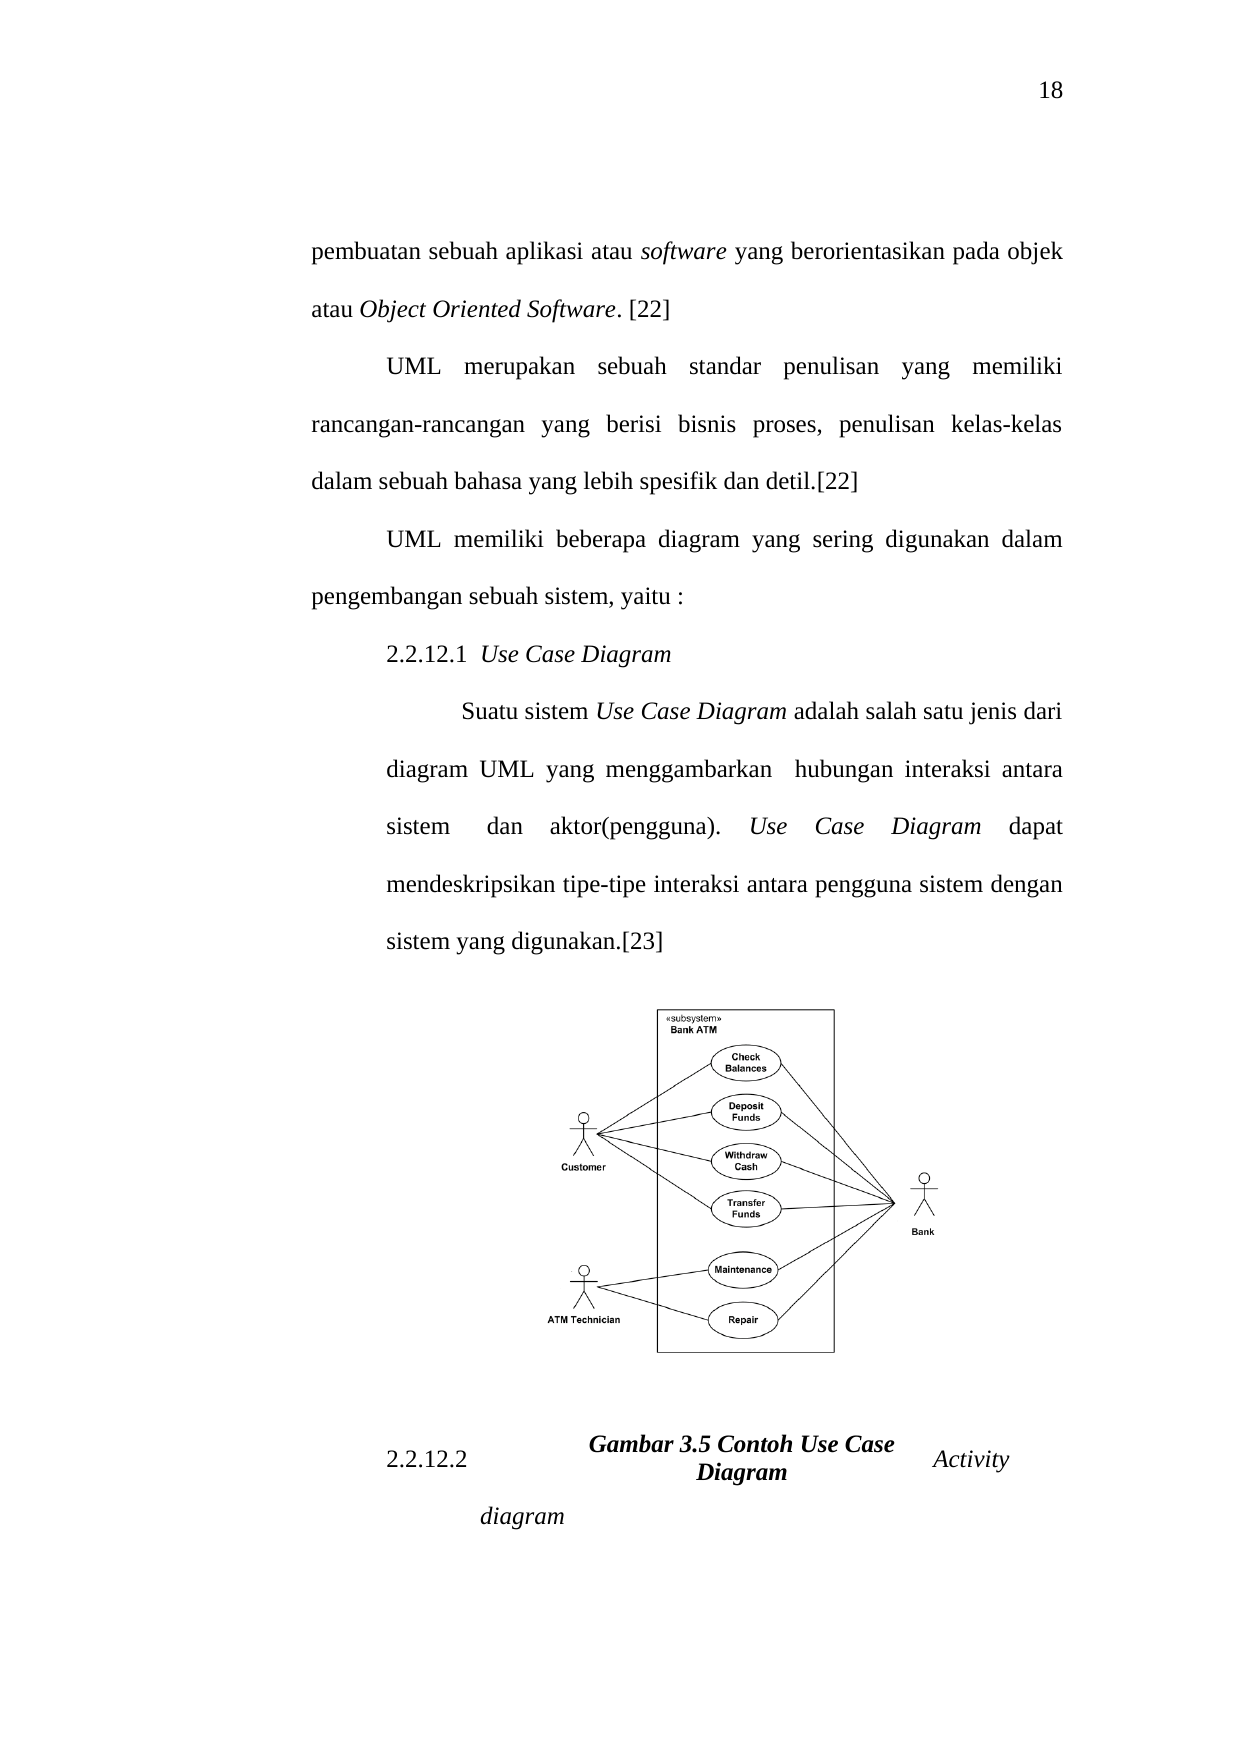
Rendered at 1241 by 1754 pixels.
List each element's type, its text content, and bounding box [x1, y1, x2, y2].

picture [547, 1005, 964, 1361]
text Use Case Diagram [386, 639, 1063, 667]
text Activity diagram [386, 1444, 1063, 1530]
text UML memiliki beberapa diagram yang sering digunakan dalam pengembangan sebuah sistem, yaitu : [311, 524, 1063, 610]
text Suatu sistem Use Case Diagram adalah salah satu jenis dari diagram UML yang menggambarkanz hubungan interaksi antara sistems dan aktor(pengguna). Use Case Diagram dapat mendeskripsikan tipe-tipe interaksi antara pengguna sistem dengan sistem yang digunakan.[23] [386, 696, 1063, 955]
text UML merupakan sebuah standar penulisan yang memiliki rancangan-rancangan yang berisi bisnis proses, penulisan kelas-kelas dalam sebuah bahasa yang lebih spesifik dan detil.[22] [311, 351, 1063, 495]
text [311, 236, 1063, 322]
